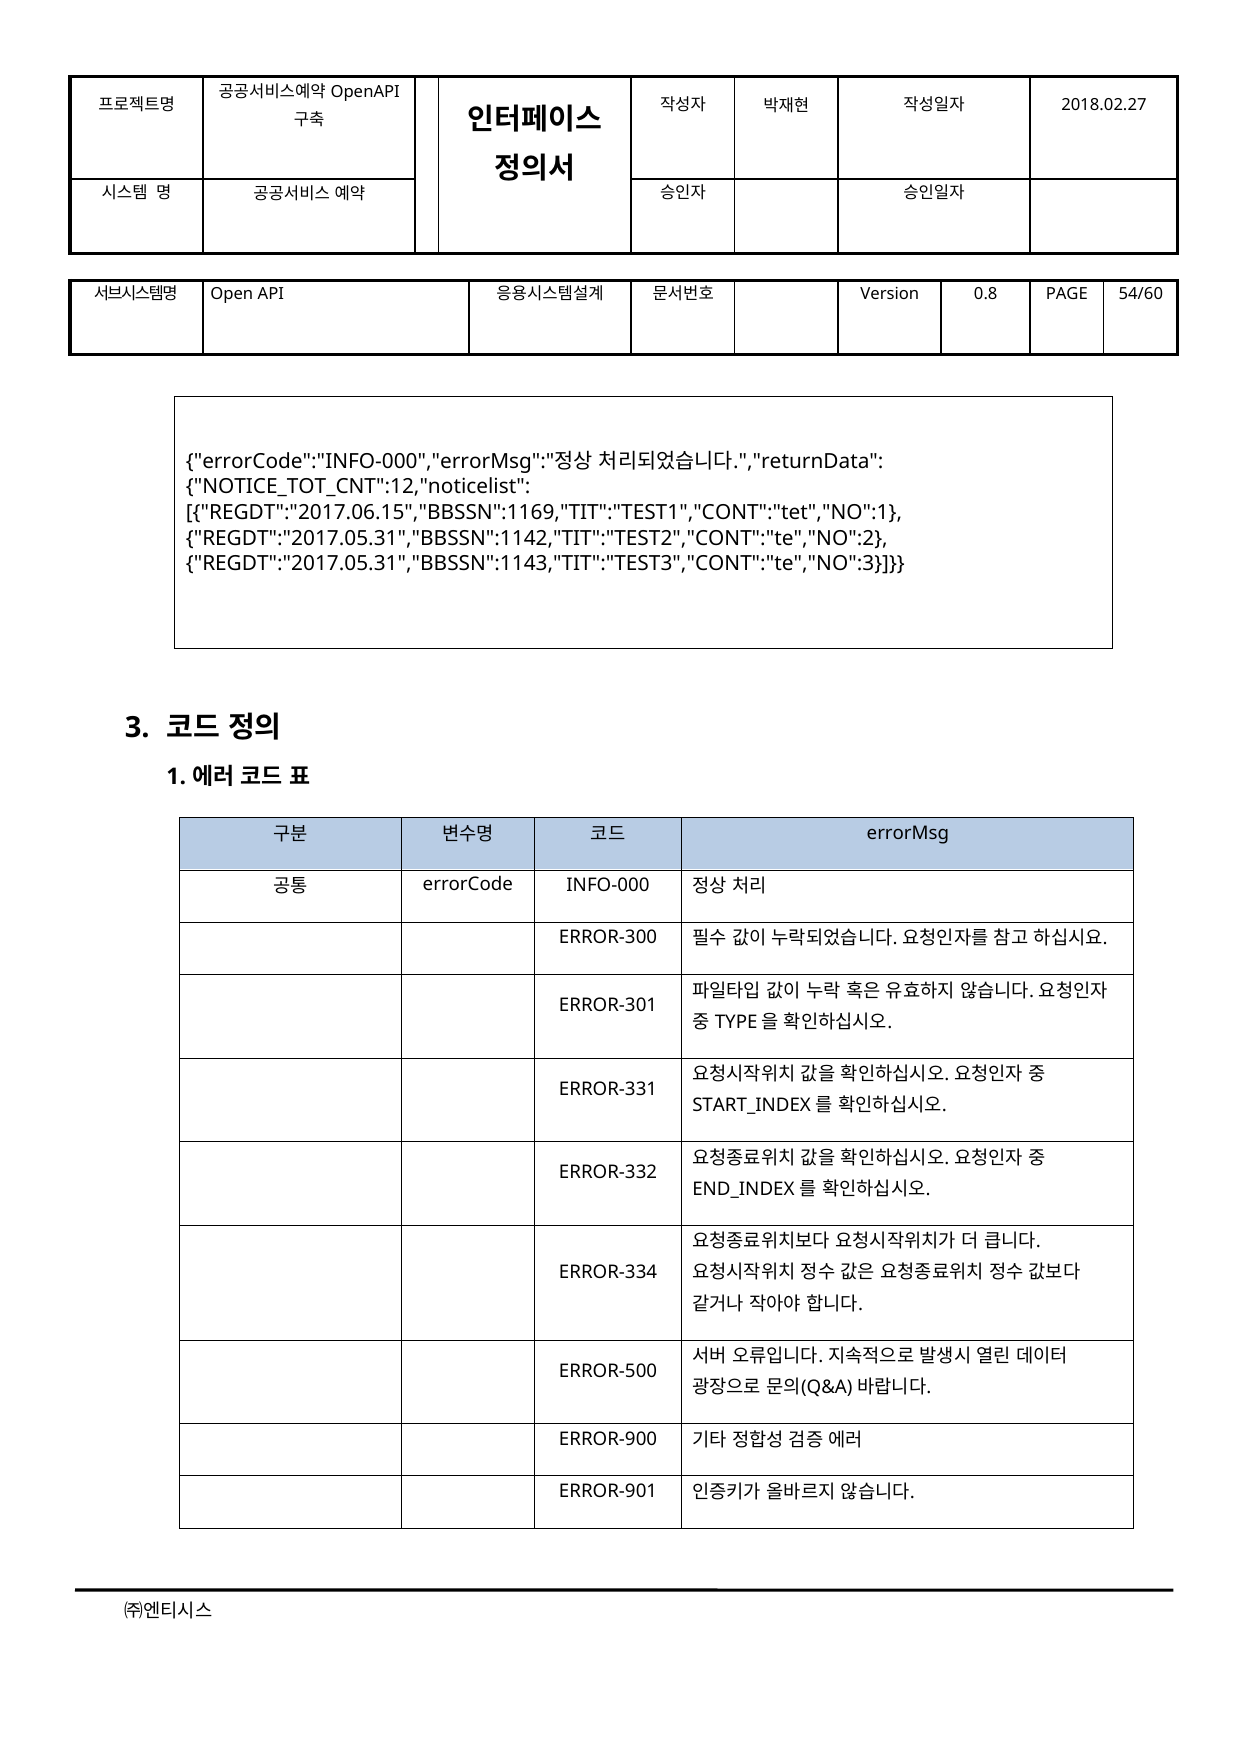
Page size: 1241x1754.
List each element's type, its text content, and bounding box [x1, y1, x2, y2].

table_cell 요청종료위치 값을 확인하십시오. 요청인자 중 END_INDEX 를 확인하십시오. [682, 1142, 1133, 1225]
table_header 코드 [535, 818, 681, 869]
table_cell 서버 오류입니다. 지속적으로 발생시 열린 데이터 광장으로 문의(Q&A) 바랍니다. [682, 1341, 1133, 1423]
table_cell errorCode [402, 871, 534, 922]
table_cell INFO-000 [535, 871, 681, 922]
table_cell [402, 975, 534, 1058]
table_cell [180, 1059, 401, 1141]
table_cell [180, 1226, 401, 1339]
table_cell [402, 1341, 534, 1423]
table_cell 요청종료위치보다 요청시작위치가 더 큽니다. 요청시작위치 정수 값은 요청종료위치 정수 값보다 같거나 작아야 합니다. [682, 1226, 1133, 1339]
table_cell ERROR-332 [535, 1142, 681, 1225]
table_cell 파일타입 값이 누락 혹은 유효하지 않습니다. 요청인자 중 TYPE을 확인하십시오. [682, 975, 1133, 1058]
table_cell [180, 1142, 401, 1225]
table_cell ERROR-331 [535, 1059, 681, 1141]
table_cell [402, 1142, 534, 1225]
text 1. 에러 코드 표 [124, 758, 1113, 791]
table_cell 요청시작위치 값을 확인하십시오. 요청인자 중 START_INDEX 를 확인하십시오. [682, 1059, 1133, 1141]
table_header {"errorCode":"INFO-000","errorMsg":"정상 처리되었습니다.","returnData":{"NOTICE_TOT_CNT":12,"noticelist":[{"REGDT":"2017.06.15","BBSSN":1169,"TIT":"TEST1","CONT":"tet","NO":1},{"REGDT":"2017.05.31","BBSSN":1142,"TIT":"TEST2","CONT":"te","NO":2},{"REGDT":"2017.05.31","BBSSN":1143,"TIT":"TEST3","CONT":"te","NO":3}]}} [175, 397, 1112, 648]
table_cell [402, 1476, 534, 1528]
table_cell ERROR-300 [535, 923, 681, 974]
table_cell ERROR-500 [535, 1341, 681, 1423]
table_cell 필수 값이 누락되었습니다. 요청인자를 참고 하십시요. [682, 923, 1133, 974]
table_cell [402, 1059, 534, 1141]
table_cell [180, 1424, 401, 1475]
table_cell [180, 1476, 401, 1528]
table_cell 정상 처리 [682, 871, 1133, 922]
table_header errorMsg [682, 818, 1133, 869]
table_header 구분 [180, 818, 401, 869]
table_cell [402, 1226, 534, 1339]
table_cell [180, 923, 401, 974]
table_cell ERROR-301 [535, 975, 681, 1058]
table_cell [402, 1424, 534, 1475]
table_header 변수명 [402, 818, 534, 869]
table_cell 기타 정합성 검증 에러 [682, 1424, 1133, 1475]
table_cell ERROR-900 [535, 1424, 681, 1475]
table_cell ERROR-901 [535, 1476, 681, 1528]
table_cell ERROR-334 [535, 1226, 681, 1339]
table_cell [180, 975, 401, 1058]
list 코드 정의 [124, 703, 1113, 746]
table_cell 공통 [180, 871, 401, 922]
table_cell [180, 1341, 401, 1423]
table_cell 인증키가 올바르지 않습니다. [682, 1476, 1133, 1528]
table_cell [402, 923, 534, 974]
